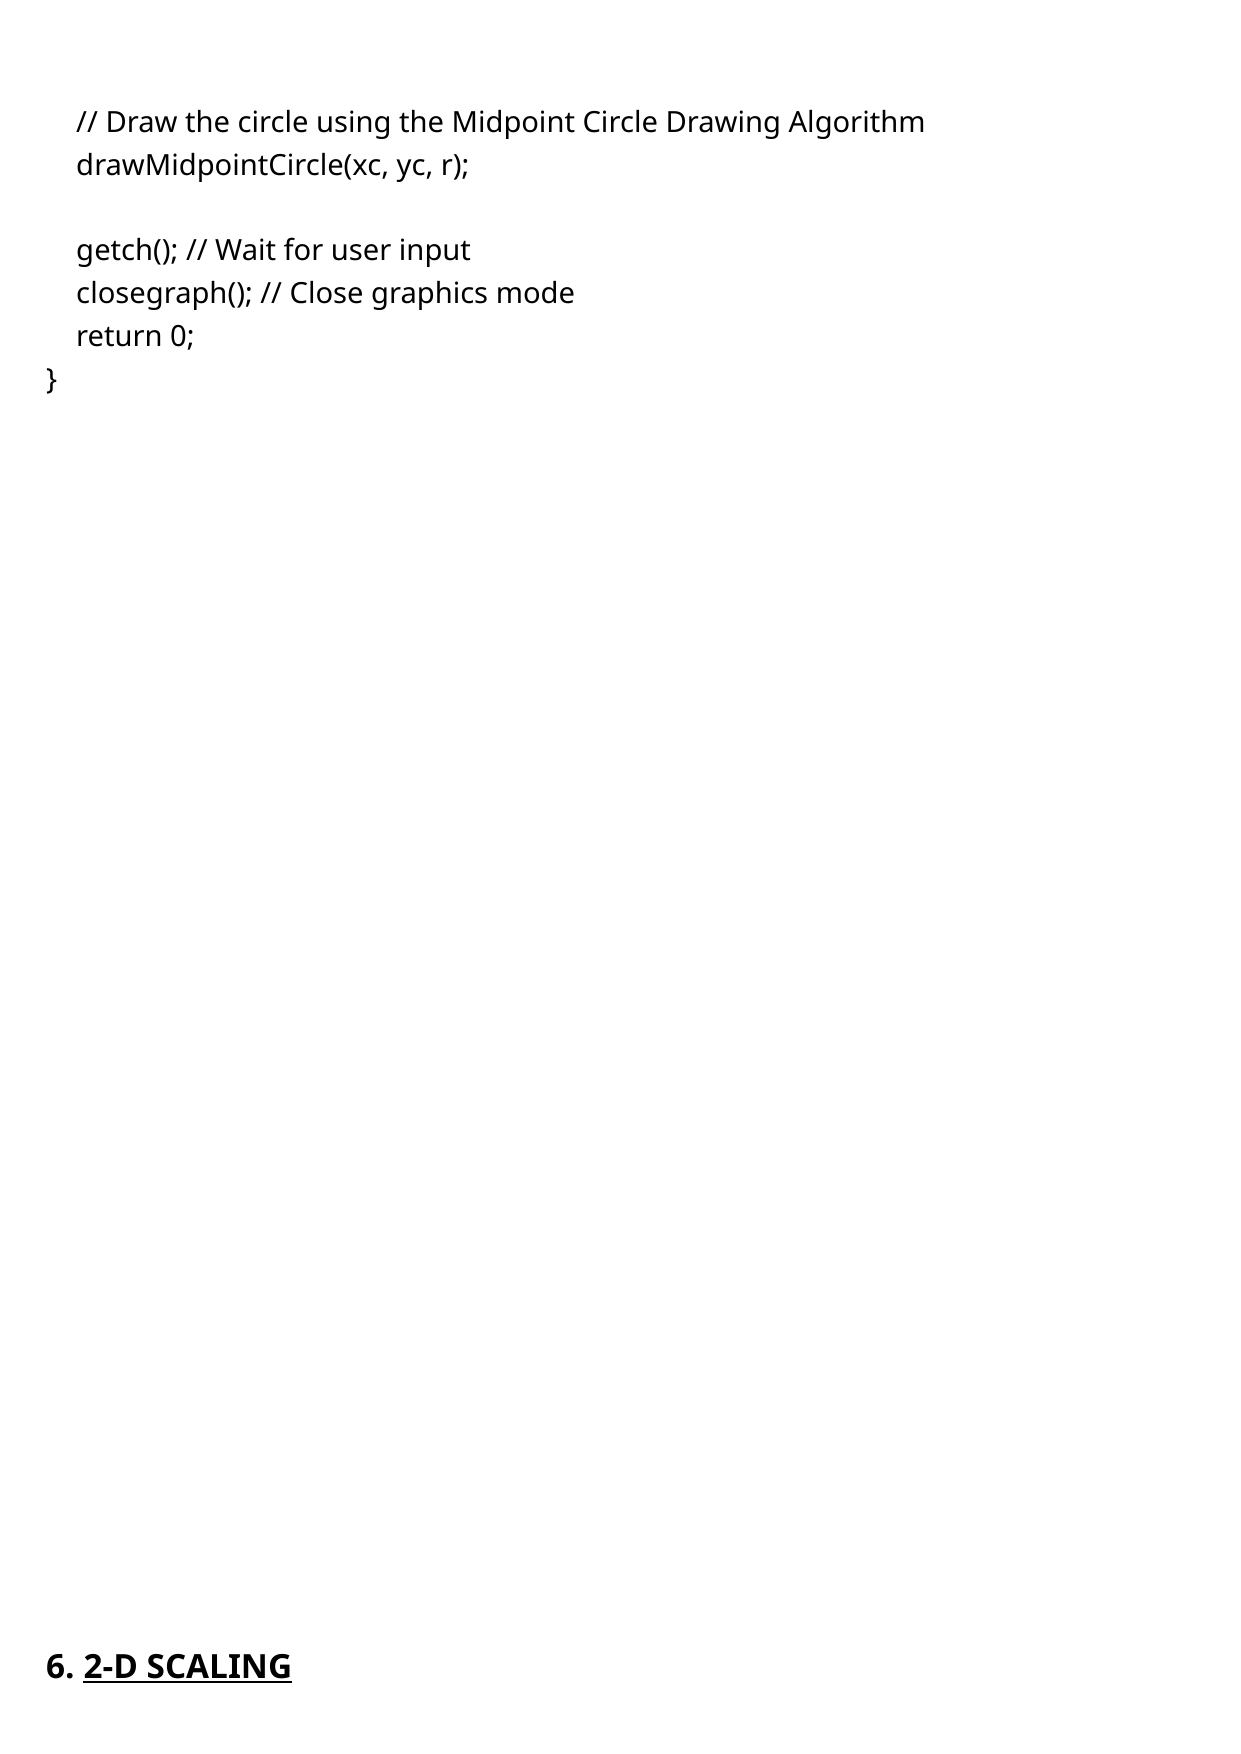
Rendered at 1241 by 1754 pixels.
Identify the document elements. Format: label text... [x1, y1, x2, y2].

list getch(); // Wait for user input [46, 229, 1065, 269]
list drawMidpointCircle(xc, yc, r); [46, 144, 1065, 184]
list closegraph(); // Close graphics mode [46, 272, 1065, 312]
list 2-D SCALING [46, 1642, 1065, 1688]
list return 0; [46, 315, 1065, 355]
list } [46, 358, 1065, 398]
list // Draw the circle using the Midpoint Circle Drawing Algorithm [46, 101, 1065, 141]
